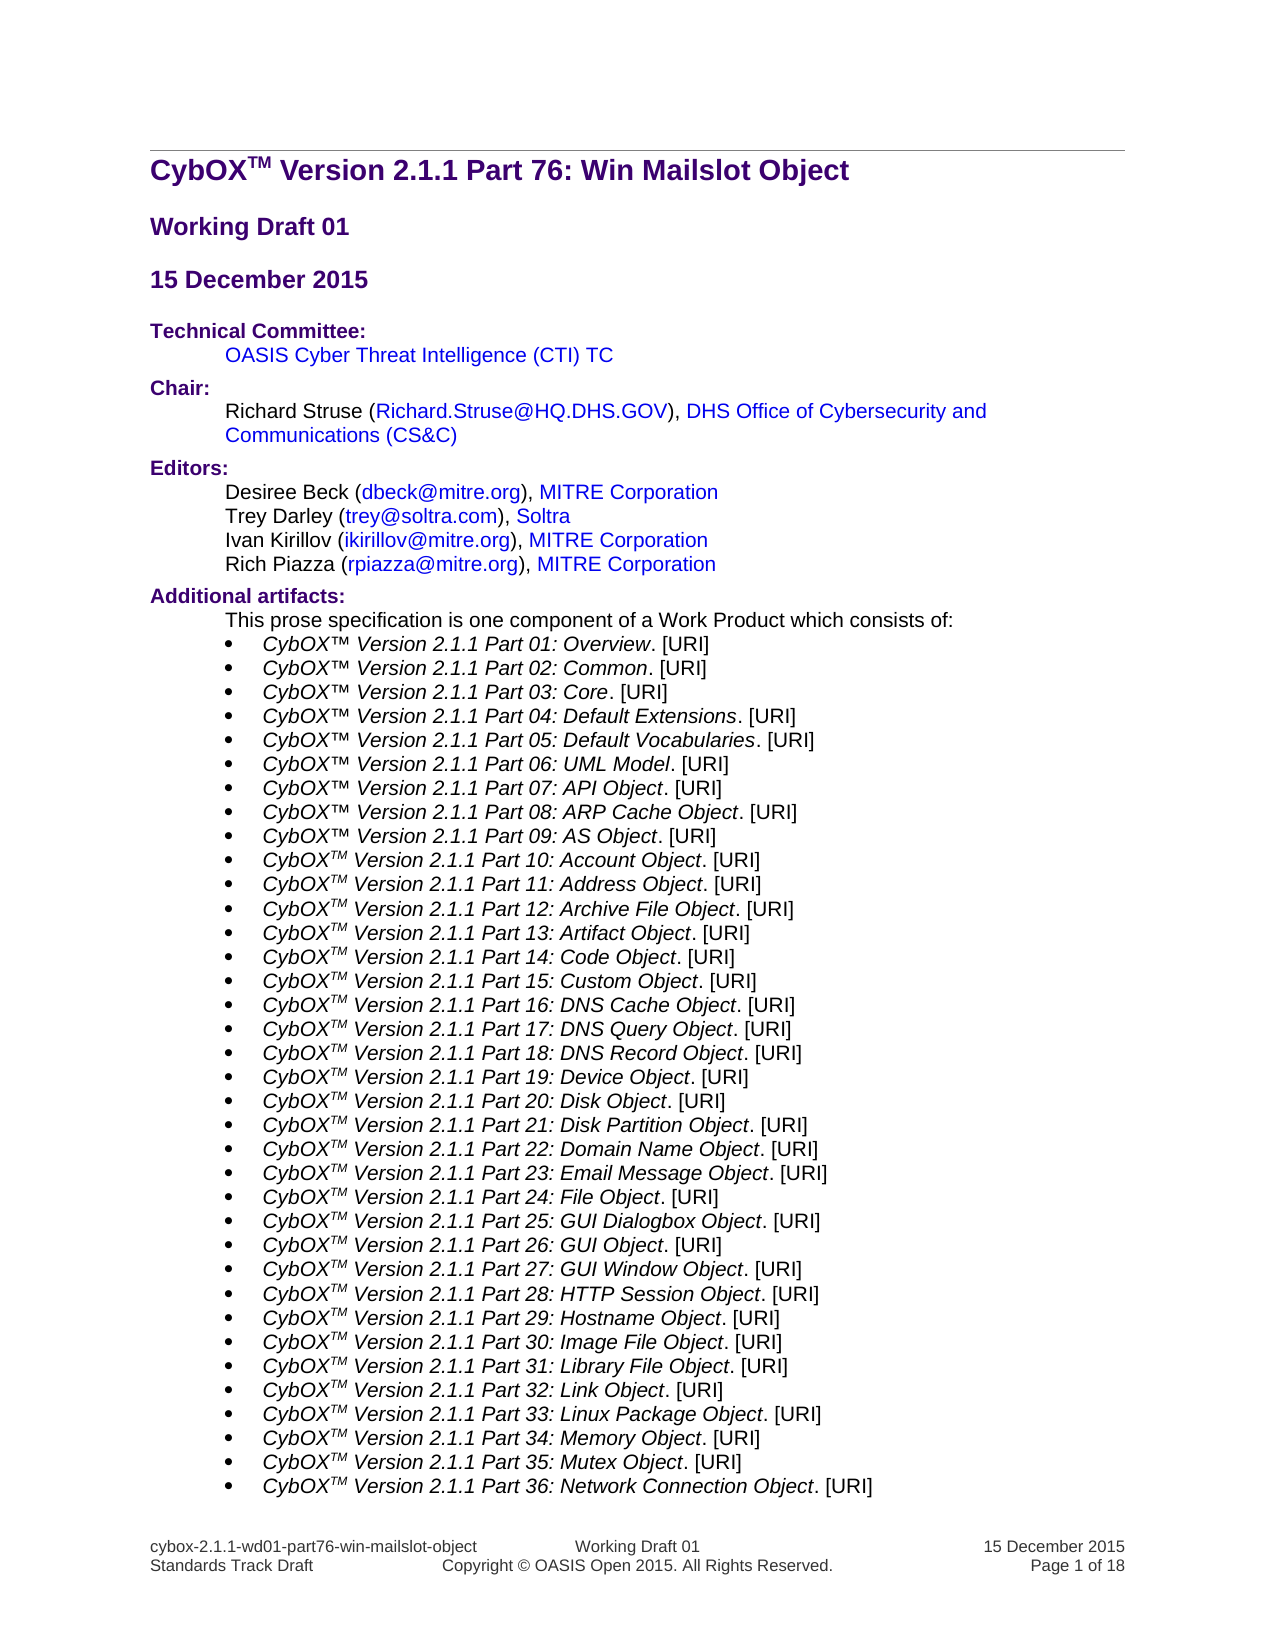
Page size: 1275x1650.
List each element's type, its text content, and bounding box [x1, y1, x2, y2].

list CybOXTM Version 2.1.1 Part 11: Address Object. [URI] [225, 872, 1125, 896]
subtitle Working Draft 01 [150, 208, 1125, 240]
list CybOXTM Version 2.1.1 Part 35: Mutex Object. [URI] [225, 1450, 1125, 1474]
list CybOXTM Version 2.1.1 Part 26: GUI Object. [URI] [225, 1233, 1125, 1257]
list CybOX™ Version 2.1.1 Part 08: ARP Cache Object. [URI] [225, 800, 1125, 824]
list CybOXTM Version 2.1.1 Part 13: Artifact Object. [URI] [225, 920, 1125, 944]
text Ivan Kirillov (ikirillov@mitre.org), MITRE Corporation [225, 527, 1125, 551]
list CybOXTM Version 2.1.1 Part 34: Memory Object. [URI] [225, 1426, 1125, 1450]
list CybOX™ Version 2.1.1 Part 03: Core. [URI] [225, 680, 1125, 704]
list CybOXTM Version 2.1.1 Part 25: GUI Dialogbox Object. [URI] [225, 1209, 1125, 1233]
list CybOX™ Version 2.1.1 Part 04: Default Extensions. [URI] [225, 704, 1125, 728]
list CybOX™ Version 2.1.1 Part 06: UML Model. [URI] [225, 752, 1125, 776]
text Desiree Beck (dbeck@mitre.org), MITRE Corporation [225, 479, 1125, 503]
list CybOXTM Version 2.1.1 Part 10: Account Object. [URI] [225, 848, 1125, 872]
list CybOXTM Version 2.1.1 Part 27: GUI Window Object. [URI] [225, 1257, 1125, 1281]
list CybOXTM Version 2.1.1 Part 28: HTTP Session Object. [URI] [225, 1281, 1125, 1305]
text Rich Piazza (rpiazza@mitre.org), MITRE Corporation [225, 551, 1125, 575]
text Trey Darley (trey@soltra.com), Soltra [225, 503, 1125, 527]
list CybOXTM Version 2.1.1 Part 33: Linux Package Object. [URI] [225, 1402, 1125, 1426]
title CybOXTM Version 2.1.1 Part 76: Win Mailslot Object [150, 151, 1125, 187]
list CybOXTM Version 2.1.1 Part 15: Custom Object. [URI] [225, 968, 1125, 993]
list CybOX™ Version 2.1.1 Part 07: API Object. [URI] [225, 776, 1125, 800]
list CybOX™ Version 2.1.1 Part 09: AS Object. [URI] [225, 824, 1125, 848]
text This prose specification is one component of a Work Product which consists of: [225, 608, 1125, 632]
list CybOXTM Version 2.1.1 Part 22: Domain Name Object. [URI] [225, 1137, 1125, 1161]
list CybOXTM Version 2.1.1 Part 36: Network Connection Object. [URI] [225, 1474, 1125, 1498]
subtitle 15 December 2015 [150, 262, 1125, 294]
list CybOXTM Version 2.1.1 Part 19: Device Object. [URI] [225, 1065, 1125, 1089]
title Technical Committee: [150, 319, 1125, 343]
list CybOX™ Version 2.1.1 Part 02: Common. [URI] [225, 656, 1125, 680]
list CybOXTM Version 2.1.1 Part 18: DNS Record Object. [URI] [225, 1041, 1125, 1065]
list CybOXTM Version 2.1.1 Part 17: DNS Query Object. [URI] [225, 1017, 1125, 1041]
list CybOXTM Version 2.1.1 Part 23: Email Message Object. [URI] [225, 1161, 1125, 1185]
title Additional artifacts: [150, 584, 1125, 608]
list CybOX™ Version 2.1.1 Part 01: Overview. [URI] [225, 632, 1125, 656]
title Chair: [150, 375, 1125, 399]
list CybOXTM Version 2.1.1 Part 32: Link Object. [URI] [225, 1378, 1125, 1402]
text Richard Struse (Richard.Struse@HQ.DHS.GOV), DHS Office of Cybersecurity and Communications (CS&C) [225, 399, 1125, 447]
list CybOXTM Version 2.1.1 Part 21: Disk Partition Object. [URI] [225, 1113, 1125, 1137]
list CybOXTM Version 2.1.1 Part 31: Library File Object. [URI] [225, 1353, 1125, 1378]
list CybOXTM Version 2.1.1 Part 24: File Object. [URI] [225, 1185, 1125, 1209]
list CybOXTM Version 2.1.1 Part 20: Disk Object. [URI] [225, 1089, 1125, 1113]
list CybOXTM Version 2.1.1 Part 30: Image File Object. [URI] [225, 1329, 1125, 1353]
title OASIS Cyber Threat Intelligence (CTI) TC [225, 343, 1125, 367]
list CybOXTM Version 2.1.1 Part 14: Code Object. [URI] [225, 944, 1125, 968]
list CybOX™ Version 2.1.1 Part 05: Default Vocabularies. [URI] [225, 728, 1125, 752]
title Editors: [150, 456, 1125, 479]
list CybOXTM Version 2.1.1 Part 12: Archive File Object. [URI] [225, 896, 1125, 920]
list CybOXTM Version 2.1.1 Part 29: Hostname Object. [URI] [225, 1305, 1125, 1329]
list CybOXTM Version 2.1.1 Part 16: DNS Cache Object. [URI] [225, 993, 1125, 1017]
